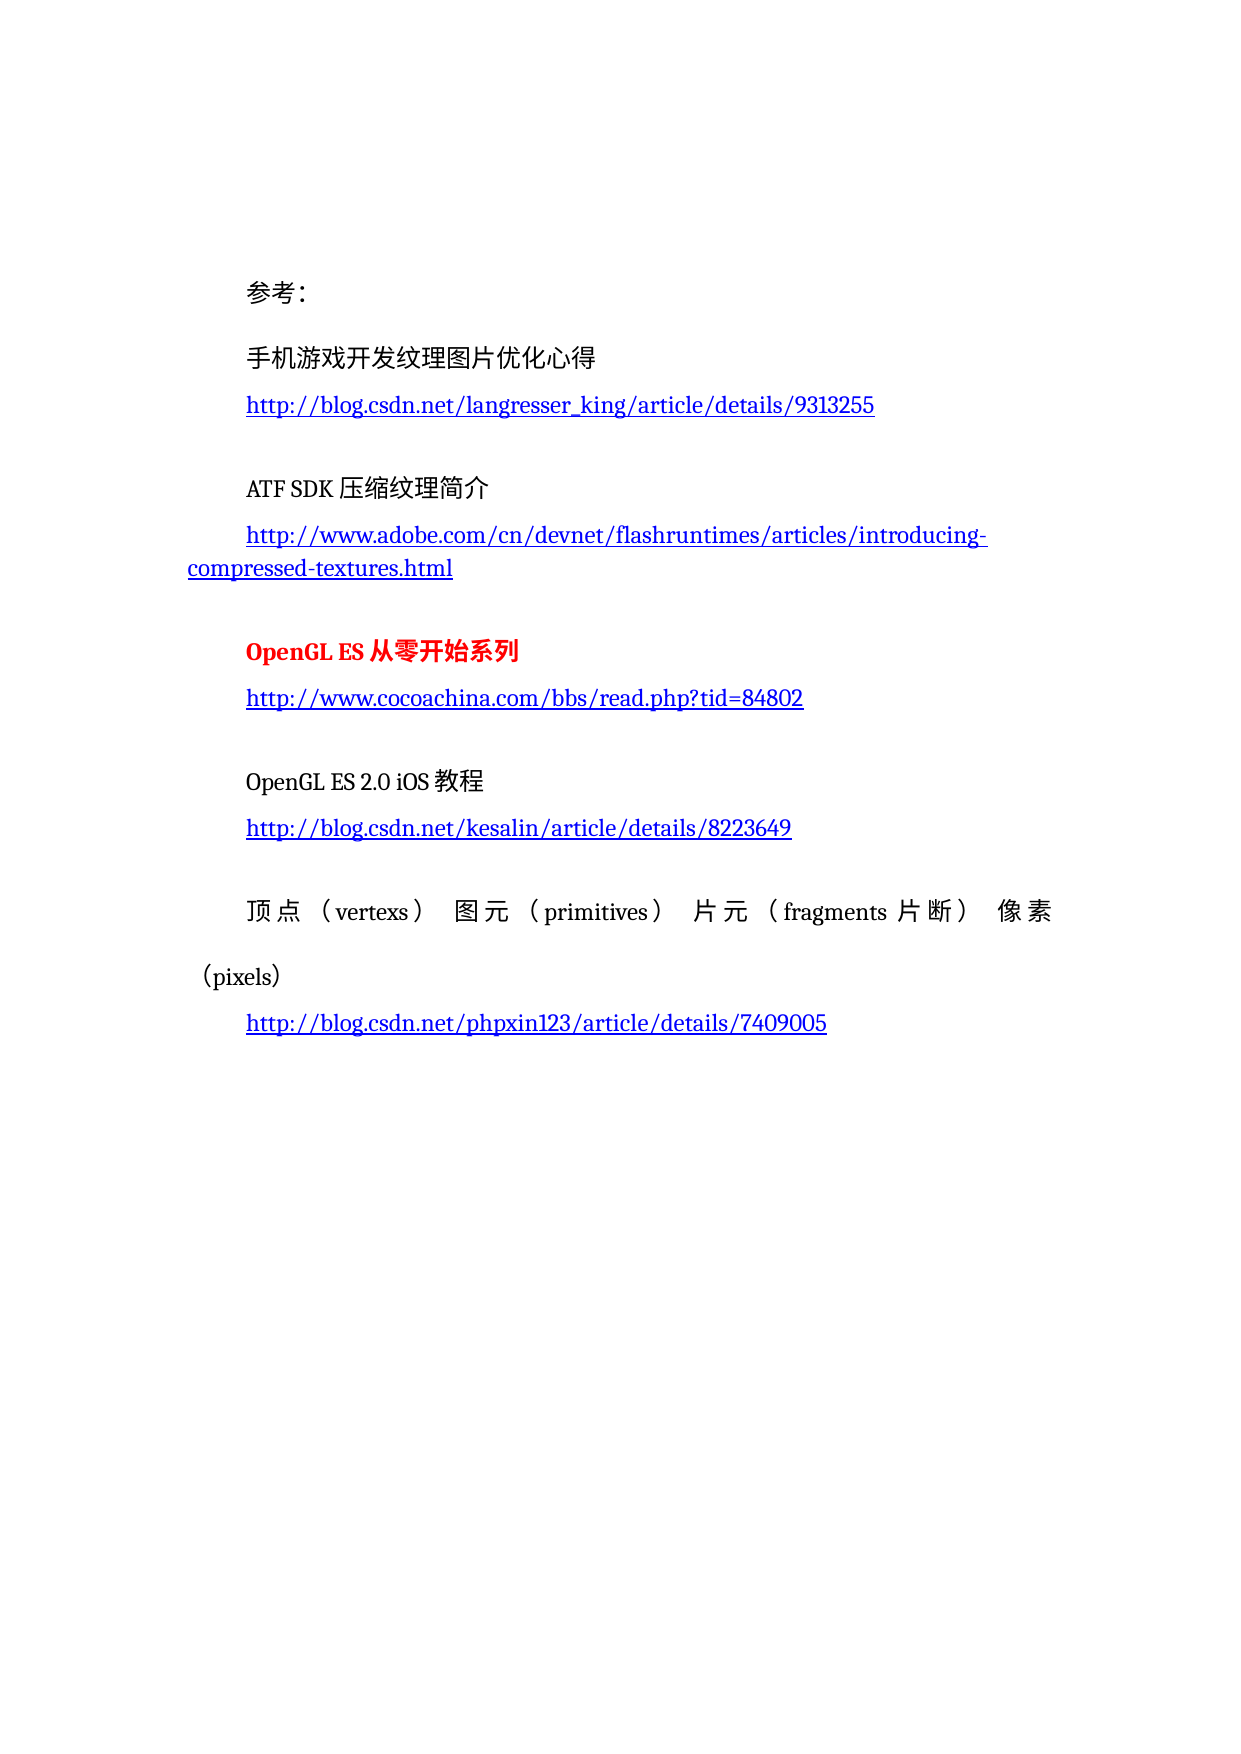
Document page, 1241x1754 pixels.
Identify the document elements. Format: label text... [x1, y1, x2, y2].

text http://blog.csdn.net/kesalin/article/details/8223649 [187, 812, 1053, 844]
text OpenGL ES 从零开始系列 [187, 617, 1053, 682]
text 顶点（vertexs） 图元（primitives） 片元（fragments片断） 像素（pixels） [187, 877, 1053, 1007]
text http://www.adobe.com/cn/devnet/flashruntimes/articles/introducing-compressed-textures.html [187, 519, 1053, 584]
text 参考： [187, 259, 1053, 324]
text OpenGL ES 2.0 iOS教程 [187, 747, 1053, 812]
text http://www.cocoachina.com/bbs/read.php?tid=84802 [187, 682, 1053, 714]
text http://blog.csdn.net/phpxin123/article/details/7409005 [187, 1007, 1053, 1039]
text 手机游戏开发纹理图片优化心得 [187, 324, 1053, 389]
text http://blog.csdn.net/langresser_king/article/details/9313255 [187, 389, 1053, 422]
text ATF SDK 压缩纹理简介 [187, 454, 1053, 519]
